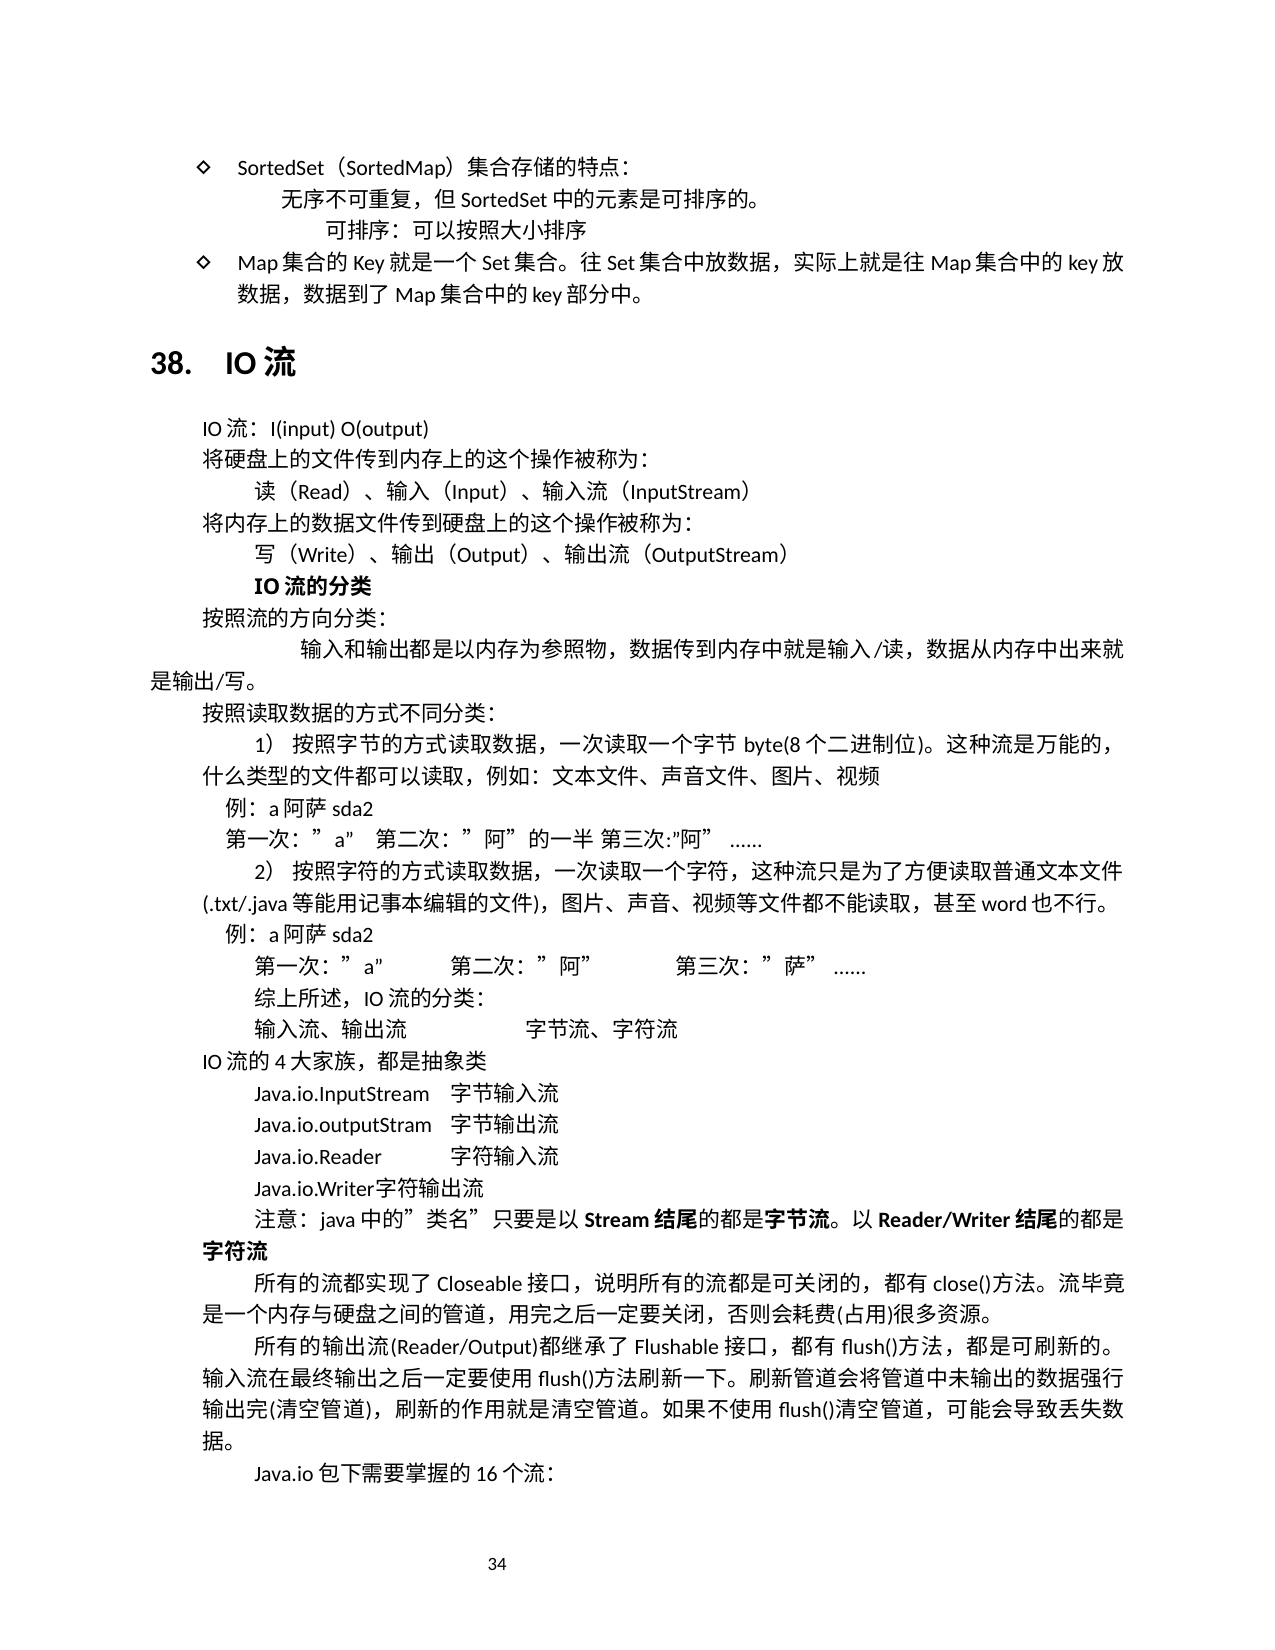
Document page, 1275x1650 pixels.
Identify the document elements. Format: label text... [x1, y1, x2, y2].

list 将内存上的数据文件传到硬盘上的这个操作被称为： [150, 506, 1125, 537]
list Java.io.Writer 字符输出流 [202, 1171, 1125, 1202]
list 综上所述，IO流的分类： [254, 981, 1125, 1012]
list IO流的4大家族，都是抽象类 [150, 1044, 1125, 1076]
list Java.io包下需要掌握的16个流： [202, 1456, 1125, 1487]
list 输入流、输出流 字节流、字符流 [254, 1012, 1125, 1044]
list 无序不可重复，但SortedSet中的元素是可排序的。 [237, 182, 1125, 213]
list 按照字符的方式读取数据，一次读取一个字符，这种流只是为了方便读取普通文本文件(.txt/.java等能用记事本编辑的文件)，图片、声音、视频等文件都不能读取，甚至word也不行。 例：a阿萨sda2 [202, 854, 1125, 949]
list SortedSet（SortedMap）集合存储的特点： [194, 150, 1125, 182]
list Java.io.outputStram 字节输出流 [202, 1107, 1125, 1139]
list 所有的流都实现了Closeable接口，说明所有的流都是可关闭的，都有close()方法。流毕竟是一个内存与硬盘之间的管道，用完之后一定要关闭，否则会耗费(占用)很多资源。 [202, 1266, 1125, 1329]
list IO流：I(input) O(output) [150, 411, 1125, 442]
list Java.io.Reader 字符输入流 [202, 1139, 1125, 1171]
list 所有的输出流(Reader/Output)都继承了Flushable接口，都有flush()方法，都是可刷新的。输入流在最终输出之后一定要使用flush()方法刷新一下。刷新管道会将管道中未输出的数据强行输出完(清空管道)，刷新的作用就是清空管道。如果不使用flush()清空管道，可能会导致丢失数据。 [202, 1329, 1125, 1456]
subtitle IO流 [150, 335, 1125, 384]
list 写（Write）、输出（Output）、输出流（OutputStream） [202, 537, 1125, 569]
list 按照流的方向分类： 输入和输出都是以内存为参照物，数据传到内存中就是输入/读，数据从内存中出来就是输出/写。 [150, 601, 1125, 696]
list 可排序：可以按照大小排序 [281, 213, 1125, 245]
list 按照读取数据的方式不同分类： [150, 696, 1125, 727]
list 按照字节的方式读取数据，一次读取一个字节byte(8个二进制位)。这种流是万能的，什么类型的文件都可以读取，例如：文本文件、声音文件、图片、视频 例：a阿萨sda2 第一次：”a” 第二次：”阿”的一半 第三次:”阿” ...... [202, 727, 1125, 854]
list 注意：java中的”类名”只要是以Stream结尾的都是字节流。以Reader/Writer结尾的都是字符流 [202, 1202, 1125, 1266]
list Map集合的Key就是一个Set集合。往Set集合中放数据，实际上就是往Map集合中的key放数据，数据到了Map集合中的key部分中。 [194, 245, 1125, 308]
list IO流的分类 [202, 569, 1125, 601]
list Java.io.InputStream 字节输入流 [202, 1076, 1125, 1107]
list 第一次：”a” 第二次：”阿” 第三次：”萨” ...... [254, 949, 1125, 981]
list 读（Read）、输入（Input）、输入流（InputStream） [202, 474, 1125, 506]
list 将硬盘上的文件传到内存上的这个操作被称为： [150, 442, 1125, 474]
